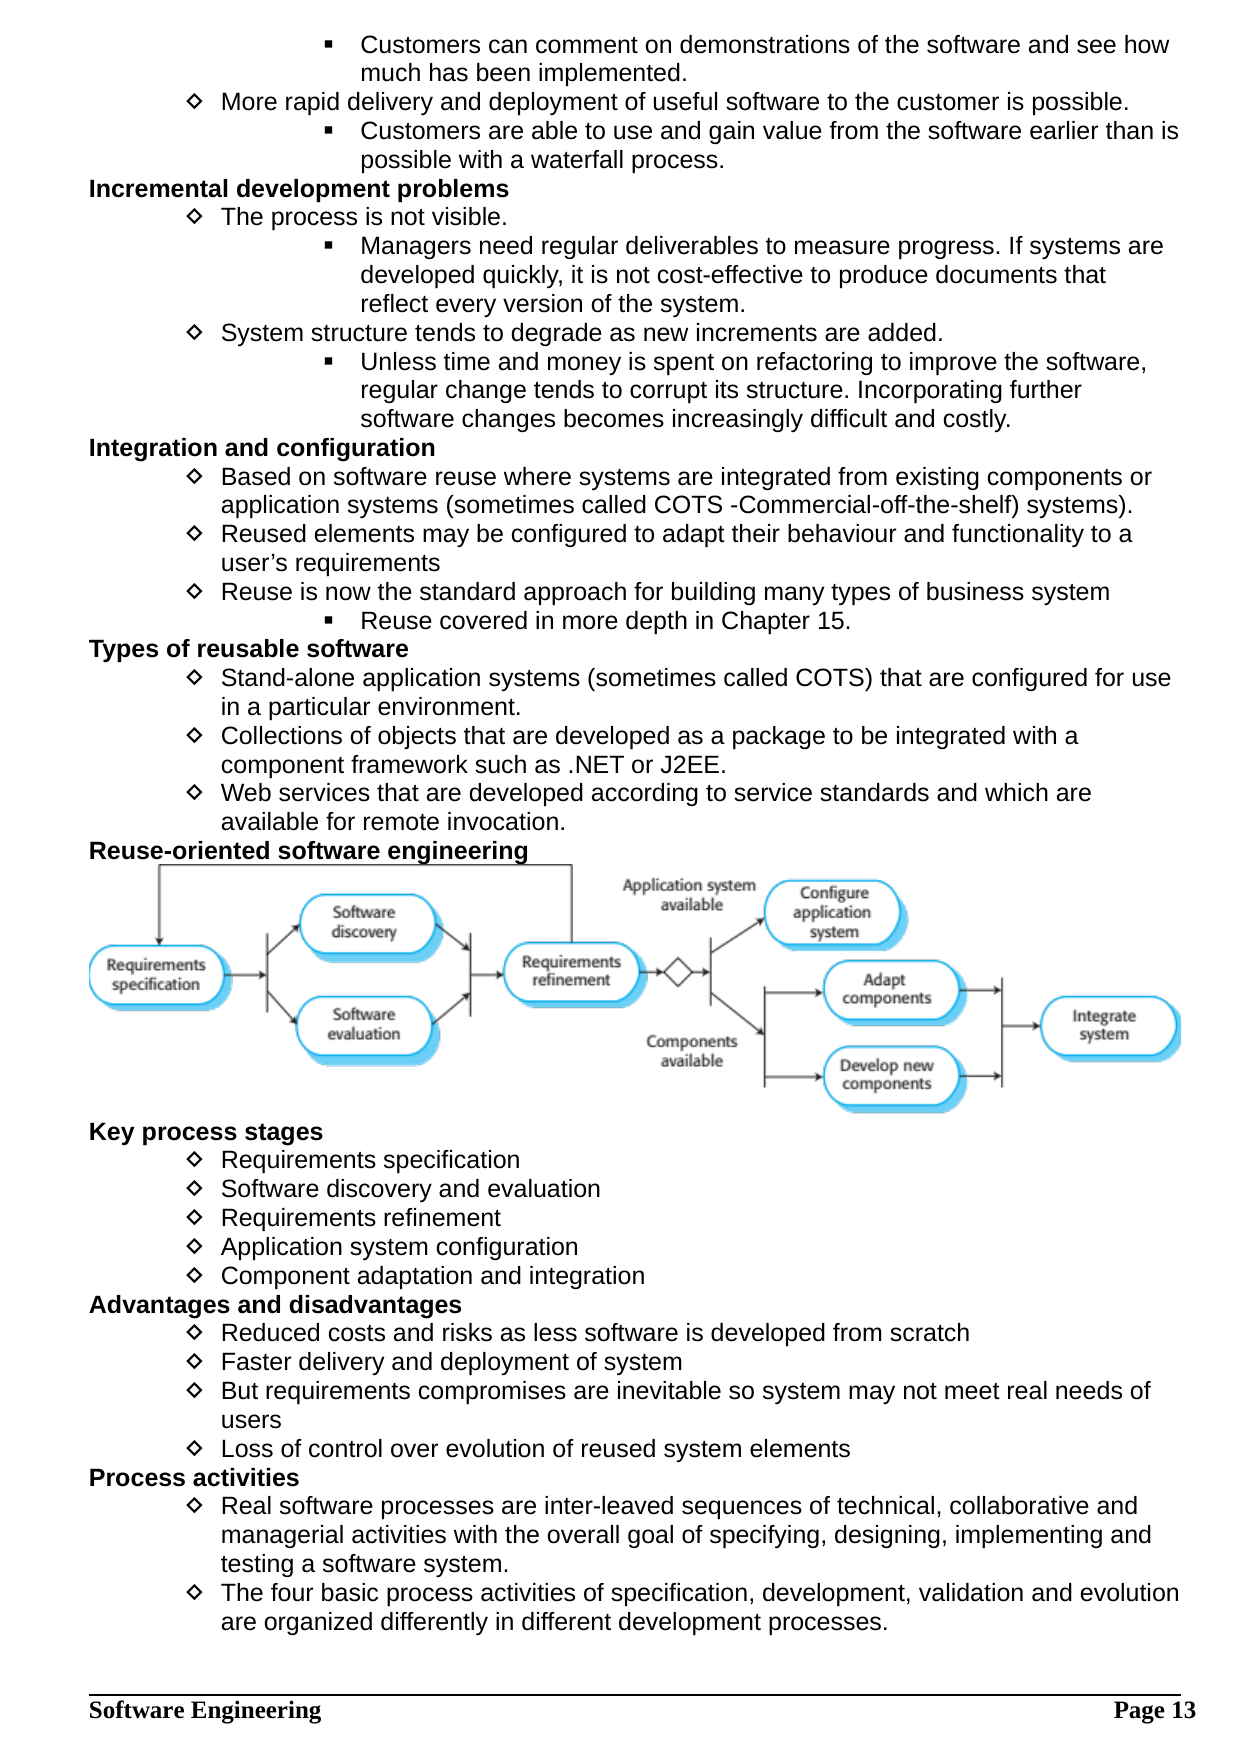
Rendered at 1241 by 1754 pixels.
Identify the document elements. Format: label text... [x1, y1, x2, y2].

list Real software processes are inter-leaved sequences of technical, collaborative and managerial activities with the overall goal of specifying, designing, implementing and testing a software system. [183, 1491, 1181, 1578]
list More rapid delivery and deployment of useful software to the customer is possible. [183, 87, 1181, 116]
list Loss of control over evolution of reused system elements [183, 1434, 1181, 1462]
list Component adaptation and integration [183, 1261, 1181, 1289]
list Application system configuration [183, 1232, 1181, 1261]
list The process is not visible. [183, 202, 1181, 231]
list Requirements refinement [183, 1203, 1181, 1232]
text Process activities [89, 1462, 1181, 1491]
list Collections of objects that are developed as a package to be integrated with a component framework such as .NET or J2EE. [183, 721, 1181, 778]
list Based on software reuse where systems are integrated from existing components or application systems (sometimes called COTS -Commercial-off-the-shelf) systems). [183, 462, 1181, 519]
list Customers are able to use and gain value from the software earlier than is possible with a waterfall process. [323, 116, 1181, 174]
list Web services that are developed according to service standards and which are available for remote invocation. [183, 778, 1181, 836]
list Reuse is now the standard approach for building many types of business system [183, 577, 1181, 606]
text Integration and configuration [89, 433, 1181, 462]
list Customers can comment on demonstrations of the software and see how much has been implemented. [323, 29, 1181, 87]
list Reuse covered in more depth in Chapter 15. [323, 606, 1181, 634]
list Reused elements may be configured to adapt their behaviour and functionality to a user’s requirements [183, 519, 1181, 577]
list But requirements compromises are inevitable so system may not meet real needs of users [183, 1376, 1181, 1434]
list Software discovery and evaluation [183, 1174, 1181, 1203]
text Key process stages [89, 1117, 1181, 1145]
text Reuse-oriented software engineering [89, 836, 1181, 865]
list Reduced costs and risks as less software is developed from scratch [183, 1318, 1181, 1347]
list Faster delivery and deployment of system [183, 1347, 1181, 1376]
list The four basic process activities of specification, development, validation and evolution are organized differently in different development processes. [183, 1578, 1181, 1635]
list Requirements specification [183, 1145, 1181, 1174]
list Unless time and money is spent on refactoring to improve the software, regular change tends to corrupt its structure. Incorporating further software changes becomes increasingly difficult and costly. [323, 346, 1181, 433]
text Advantages and disadvantages [89, 1289, 1181, 1318]
text Types of reusable software [89, 634, 1181, 663]
text Incremental development problems [89, 174, 1181, 202]
list System structure tends to degrade as new increments are added. [183, 318, 1181, 346]
list Managers need regular deliverables to measure progress. If systems are developed quickly, it is not cost-effective to produce documents that reflect every version of the system. [323, 231, 1181, 318]
list Stand-alone application systems (sometimes called COTS) that are configured for use in a particular environment. [183, 663, 1181, 721]
